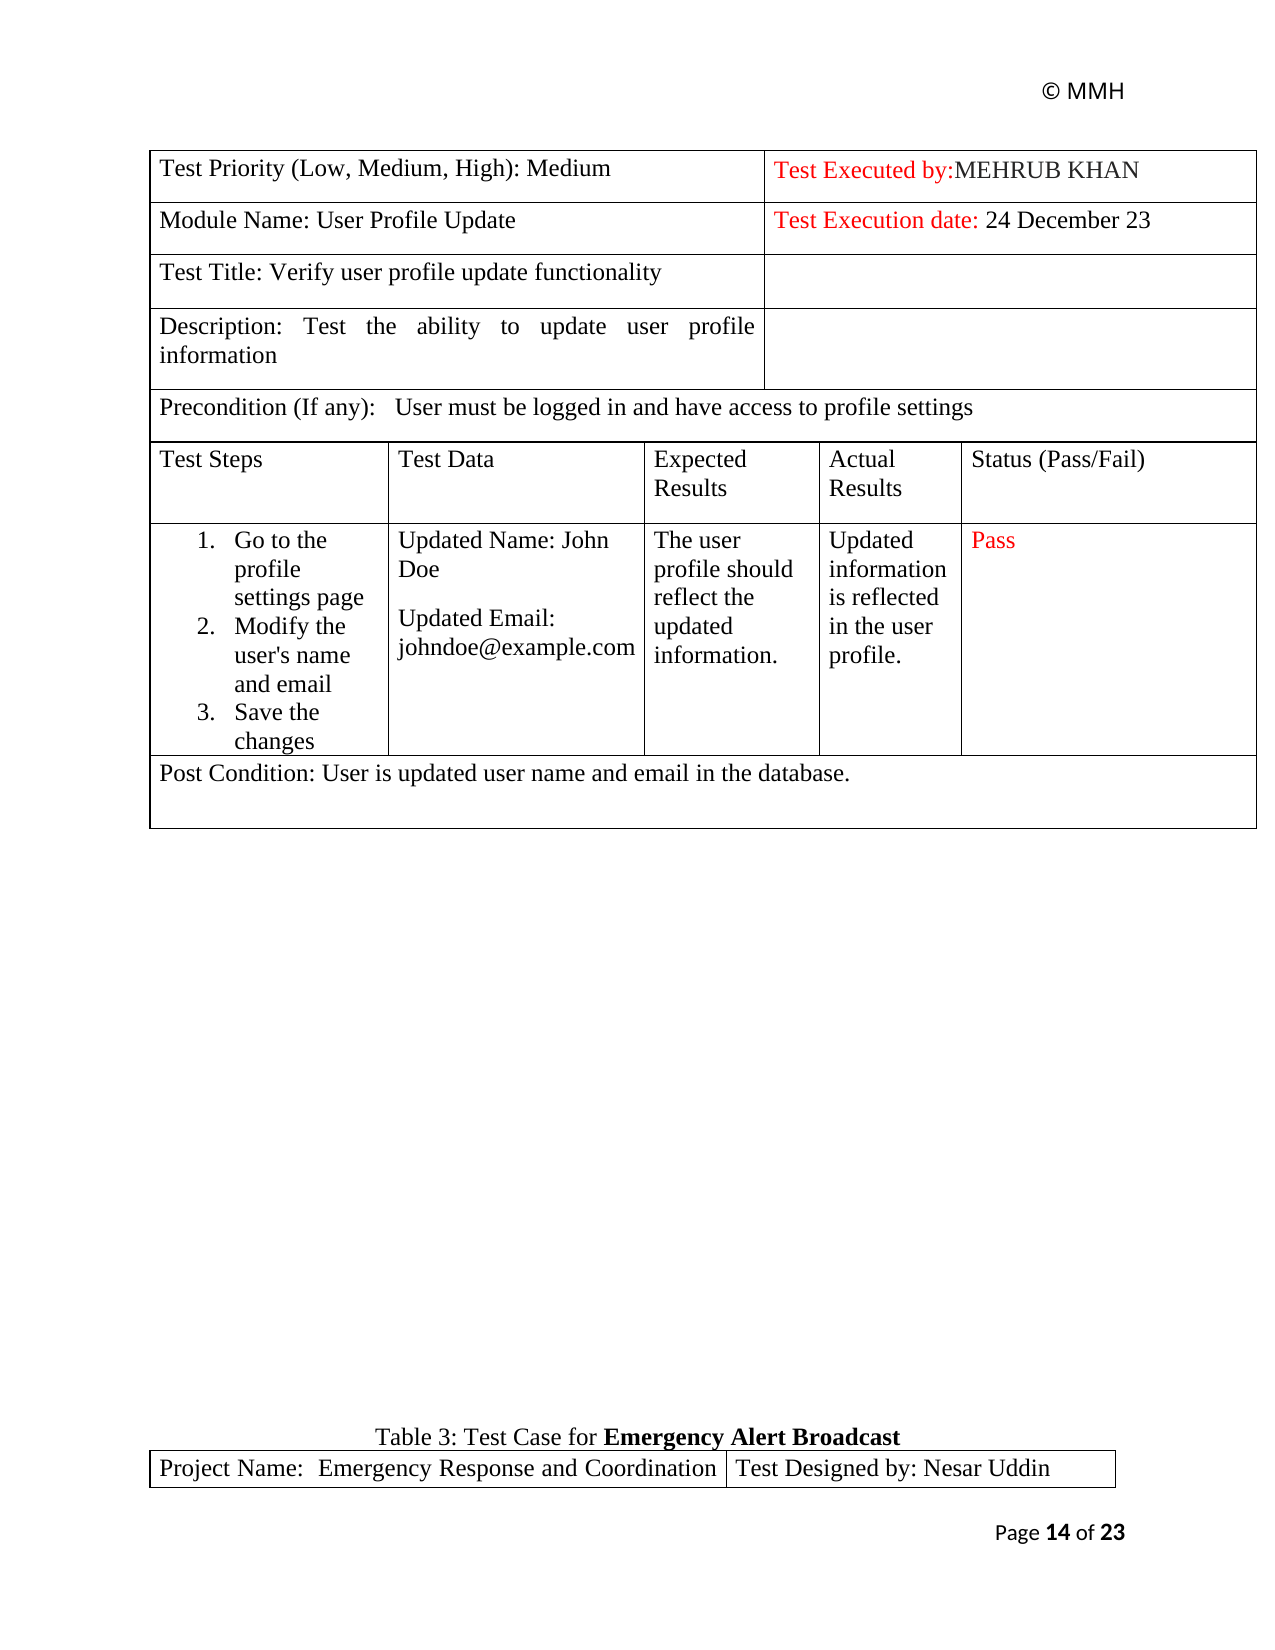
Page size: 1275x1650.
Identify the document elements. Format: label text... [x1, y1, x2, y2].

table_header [151, 1451, 726, 1487]
table_cell Pass [962, 524, 1256, 755]
table_cell Expected Results [645, 443, 819, 522]
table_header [727, 1451, 1115, 1487]
table_cell [765, 309, 1256, 389]
table_cell Test Executed by:MEHRUB KHAN [765, 151, 1256, 202]
table_cell The user profile should reflect the updated information. [645, 524, 819, 755]
table_cell Module Name: User Profile Update [151, 203, 764, 254]
table_cell [765, 255, 1256, 308]
table_cell Test Steps [151, 443, 388, 522]
table_cell Description: Test the ability to update user profile information [151, 309, 764, 389]
table_cell Actual Results [820, 443, 961, 522]
table_cell Test Priority (Low, Medium, High): Medium [151, 151, 764, 202]
table_cell Status (Pass/Fail) [962, 443, 1256, 522]
table_cell Test Execution date: 24 December 23 [765, 203, 1256, 254]
table_cell Post Condition: User is updated user name and email in the database. [151, 756, 1256, 828]
table_cell Test Data [389, 443, 644, 522]
text Table 3: Test Case for Emergency Alert Broadcast [150, 1422, 1125, 1450]
table_cell Test Title: Verify user profile update functionality [151, 255, 764, 308]
table_cell Updated Name: John Doe Updated Email: johndoe@example.com [389, 524, 644, 755]
table_cell Updated information is reflected in the user profile. [820, 524, 961, 755]
table_cell Precondition (If any): User must be logged in and have access to profile settings [151, 390, 1256, 441]
table_cell Go to the profile settings page Modify the user's name and email Save the changes [151, 524, 388, 755]
